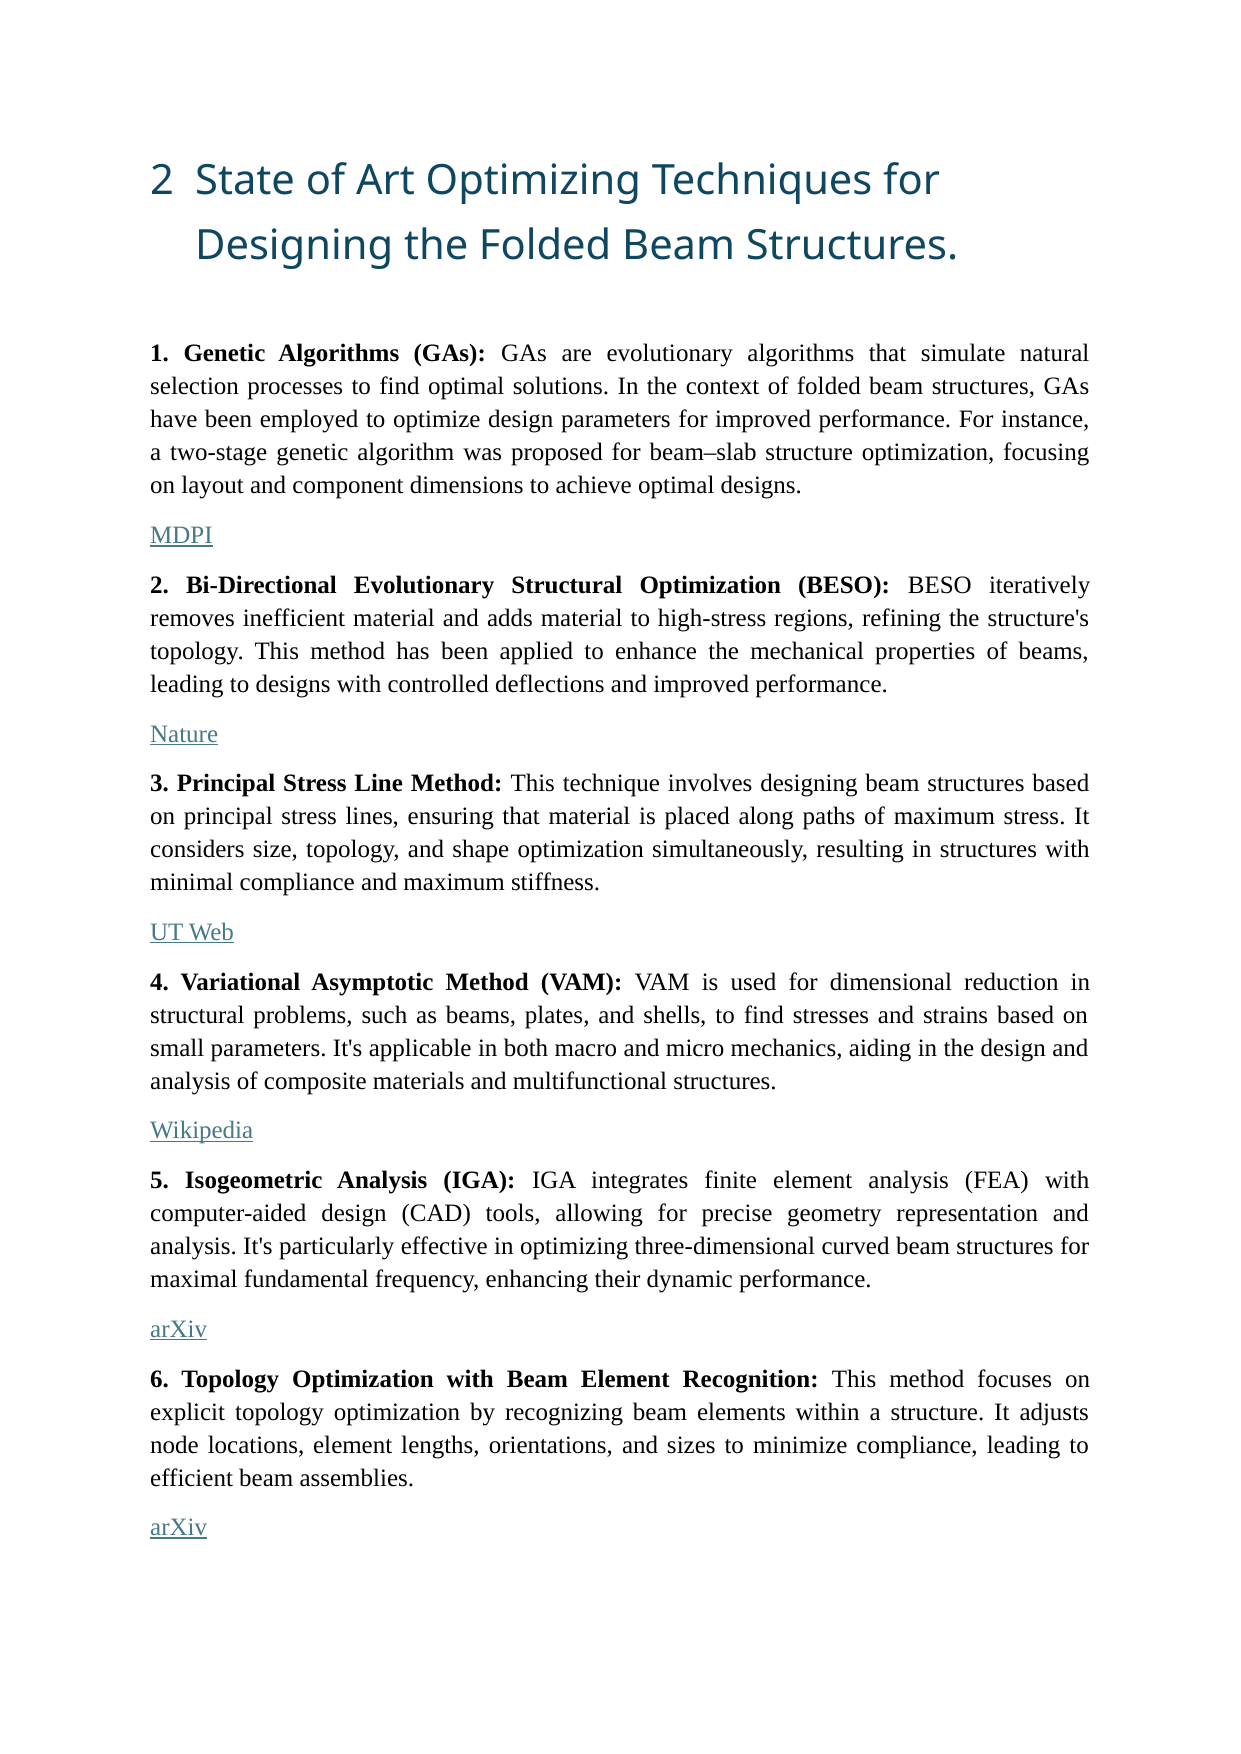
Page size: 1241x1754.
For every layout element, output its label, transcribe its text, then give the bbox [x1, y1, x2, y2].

text 2. Bi-Directional Evolutionary Structural Optimization (BESO): BESO iteratively removes inefficient material and adds material to high-stress regions, refining the structure's topology. This method has been applied to enhance the mechanical properties of beams, leading to designs with controlled deflections and improved performance. [150, 570, 1090, 698]
text 6. Topology Optimization with Beam Element Recognition: This method focuses on explicit topology optimization by recognizing beam elements within a structure. It adjusts node locations, element lengths, orientations, and sizes to minimize compliance, leading to efficient beam assemblies. [150, 1364, 1090, 1491]
text arXiv [150, 1512, 1090, 1541]
text arXiv [150, 1314, 1090, 1343]
text Nature [150, 719, 1090, 747]
text MDPI [150, 520, 1090, 549]
text 5. Isogeometric Analysis (IGA): IGA integrates finite element analysis (FEA) with computer-aided design (CAD) tools, allowing for precise geometry representation and analysis. It's particularly effective in optimizing three-dimensional curved beam structures for maximal fundamental frequency, enhancing their dynamic performance. [150, 1165, 1090, 1293]
text Wikipedia [150, 1116, 1090, 1144]
text UT Web [150, 917, 1090, 946]
text 4. Variational Asymptotic Method (VAM): VAM is used for dimensional reduction in structural problems, such as beams, plates, and shells, to find stresses and strains based on small parameters. It's applicable in both macro and micro mechanics, aiding in the design and analysis of composite materials and multifunctional structures. [150, 967, 1090, 1094]
text 3. Principal Stress Line Method: This technique involves designing beam structures based on principal stress lines, ensuring that material is placed along paths of maximum stress. It considers size, topology, and shape optimization simultaneously, resulting in structures with minimal compliance and maximum stiffness. [150, 768, 1090, 896]
text 1. Genetic Algorithms (GAs): GAs are evolutionary algorithms that simulate natural selection processes to find optimal solutions. In the context of folded beam structures, GAs have been employed to optimize design parameters for improved performance. For instance, a two-stage genetic algorithm was proposed for beam–slab structure optimization, focusing on layout and component dimensions to achieve optimal designs. [150, 338, 1090, 499]
subtitle State of Art Optimizing Techniques for Designing the Folded Beam Structures. [150, 150, 1090, 272]
